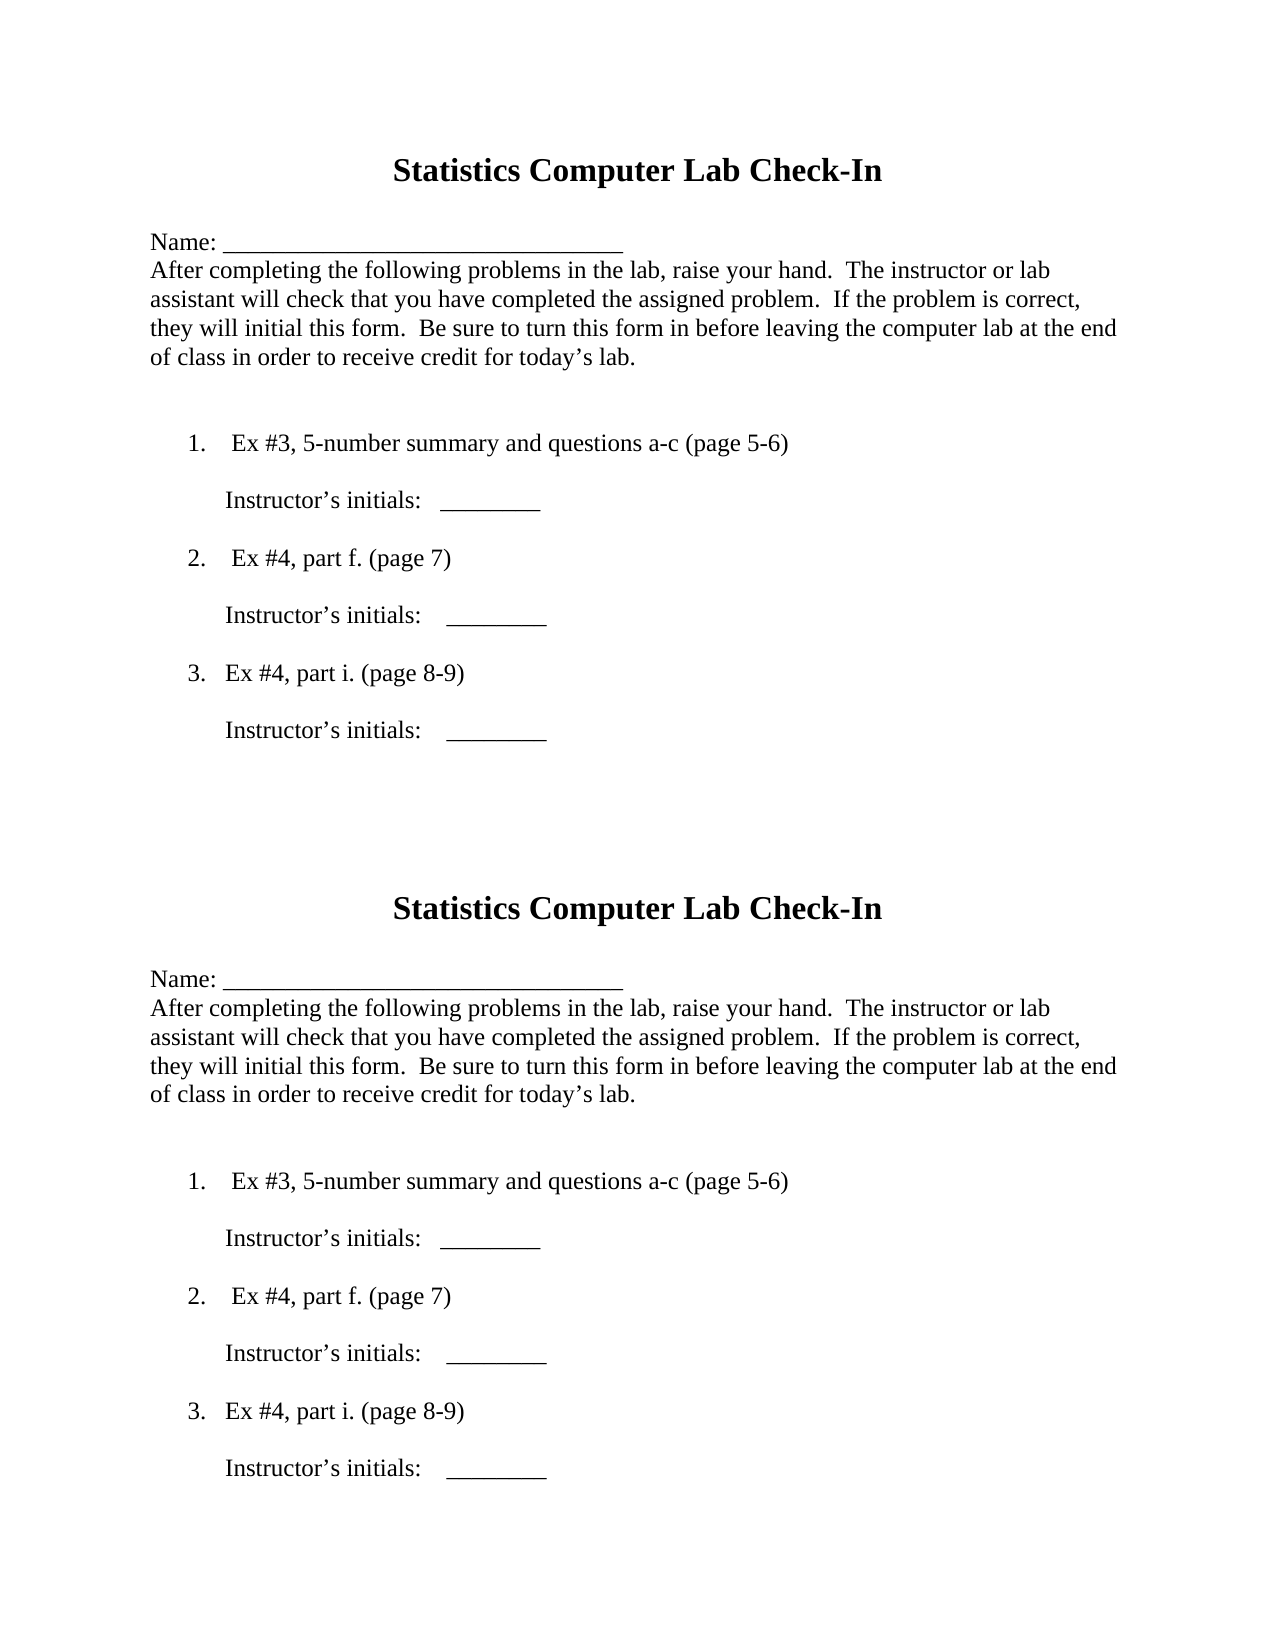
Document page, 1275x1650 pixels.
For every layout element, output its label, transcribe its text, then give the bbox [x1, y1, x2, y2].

list Instructor’s initials: ________ [225, 1338, 1125, 1367]
list Ex #4, part f. (page 7) [187, 1281, 1125, 1309]
text Instructor’s initials: ________ [225, 1223, 1125, 1252]
list Ex #3, 5-number summary and questions a-c (page 5-6) [187, 428, 1125, 457]
list Instructor’s initials: ________ [225, 715, 1125, 744]
text Statistics Computer Lab Check-In [150, 150, 1125, 188]
text Name: ________________________________ [150, 227, 1125, 255]
list Ex #4, part i. (page 8-9) [187, 658, 1125, 687]
list Ex #4, part i. (page 8-9) [187, 1396, 1125, 1424]
text After completing the following problems in the lab, raise your hand. The instructor or lab assistant will check that you have completed the assigned problem. If the problem is correct, they will initial this form. Be sure to turn this form in before leaving the computer lab at the end of class in order to receive credit for today’s lab. [150, 993, 1125, 1108]
list Instructor’s initials: ________ [225, 600, 1125, 629]
list Instructor’s initials: ________ [225, 1453, 1125, 1482]
text Statistics Computer Lab Check-In [150, 888, 1125, 926]
text Name: ________________________________ [150, 964, 1125, 993]
text Instructor’s initials: ________ [225, 485, 1125, 514]
text After completing the following problems in the lab, raise your hand. The instructor or lab assistant will check that you have completed the assigned problem. If the problem is correct, they will initial this form. Be sure to turn this form in before leaving the computer lab at the end of class in order to receive credit for today’s lab. [150, 255, 1125, 370]
list Ex #4, part f. (page 7) [187, 543, 1125, 572]
list Ex #3, 5-number summary and questions a-c (page 5-6) [187, 1166, 1125, 1194]
